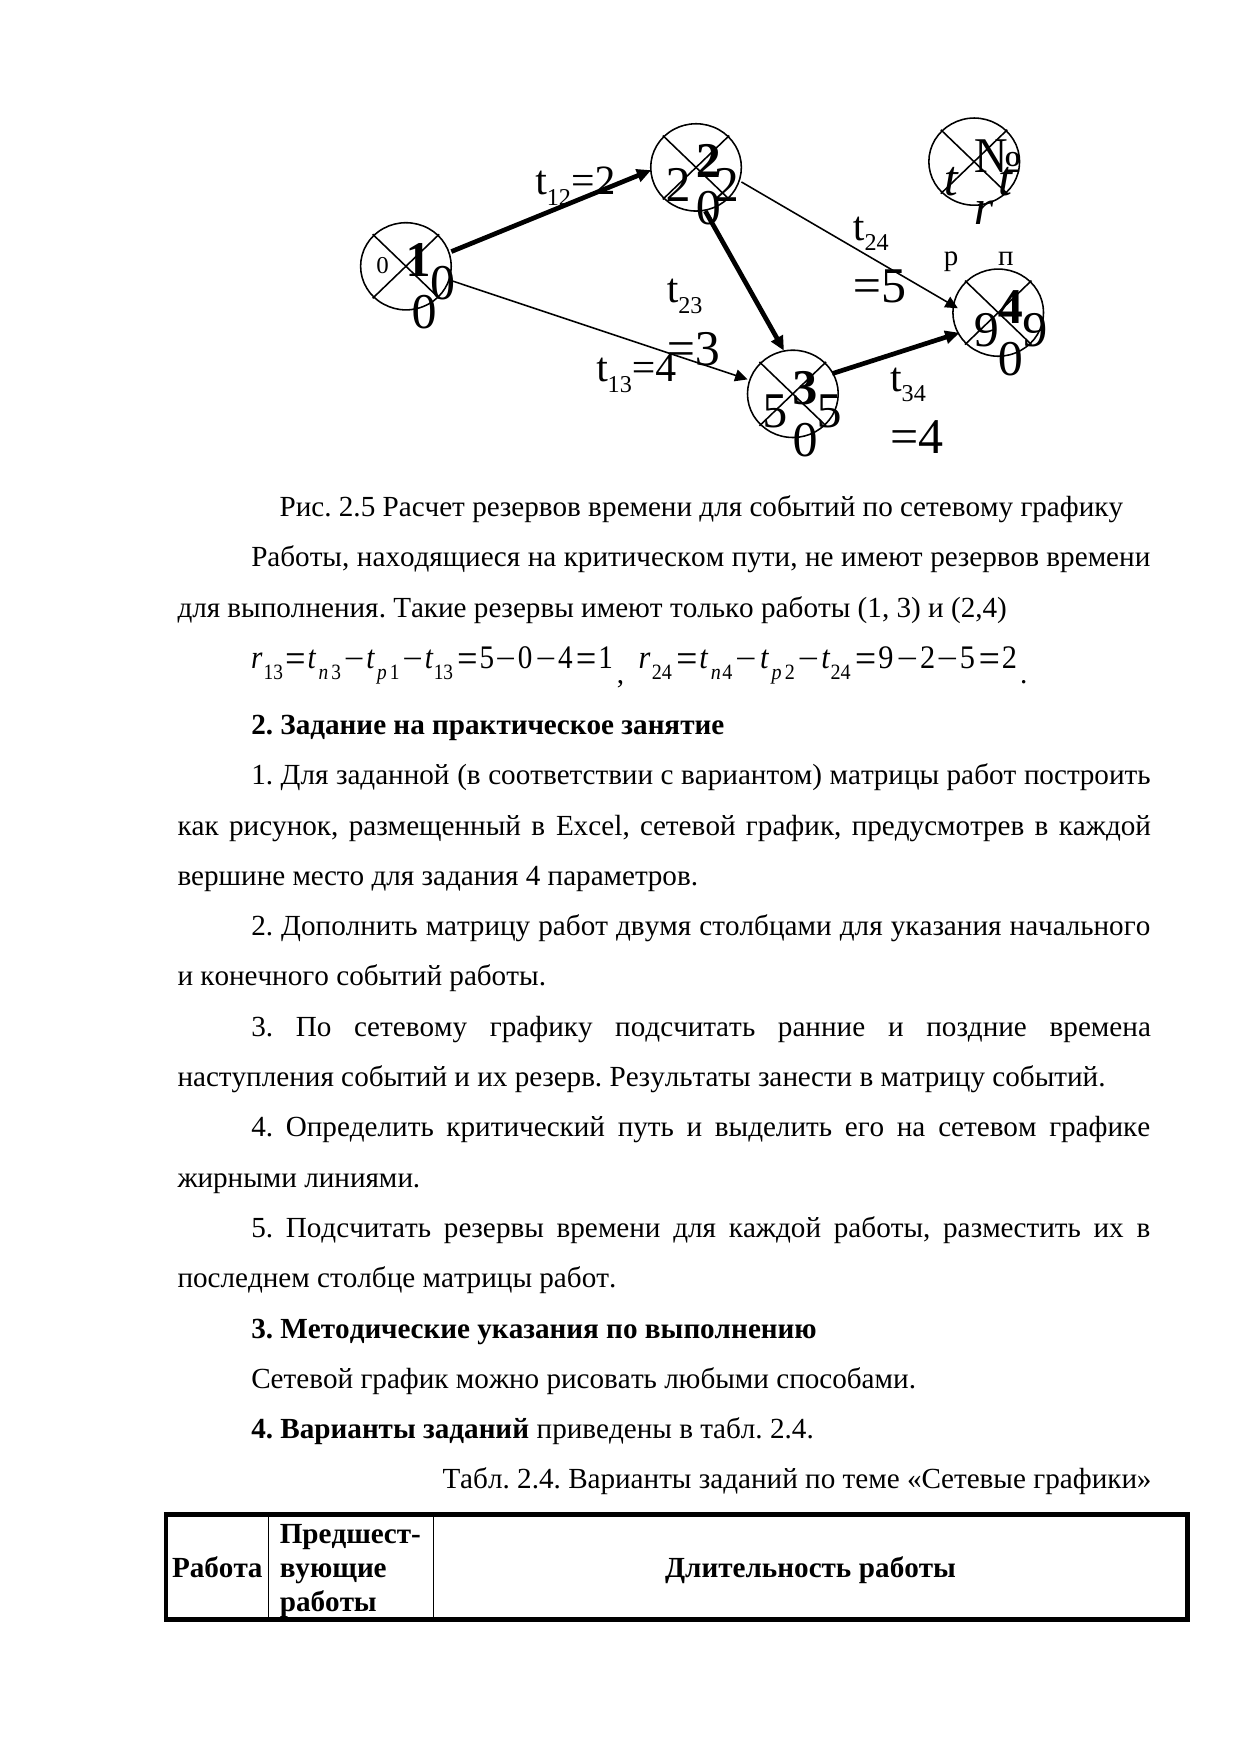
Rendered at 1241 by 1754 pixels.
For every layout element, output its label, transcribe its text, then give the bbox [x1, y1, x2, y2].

text Рис. 2.5 Расчет резервов времени для событий по сетевому графику [177, 489, 1152, 523]
text 4. Определить критический путь и выделить его на сетевом графике жирными линиями. [177, 1109, 1152, 1193]
text Работы, находящиеся на критическом пути, не имеют резервов времени для выполнения. Такие резервы имеют только работы (1, 3) и (2,4) [177, 539, 1152, 623]
text 2. Дополнить матрицу работ двумя столбцами для указания начального и конечного событий работы. [177, 908, 1152, 992]
text 2. Задание на практическое занятие [177, 707, 1152, 741]
text 3. По сетевому графику подсчитать ранние и поздние времена наступления событий и их резерв. Результаты занести в матрицу событий. [177, 1009, 1152, 1093]
text , . [177, 640, 1152, 690]
text Табл. 2.4. Варианты заданий по теме «Сетевые графики» [177, 1462, 1152, 1495]
table_header Длительность работы [434, 1517, 1185, 1617]
table_header Предшест-вующие работы [269, 1517, 433, 1617]
text 4. Варианты заданий приведены в табл. 2.4. [177, 1411, 1152, 1445]
text Сетевой график можно рисовать любыми способами. [177, 1361, 1152, 1394]
text 5. Подсчитать резервы времени для каждой работы, разместить их в последнем столбце матрицы работ. [177, 1210, 1152, 1294]
table_header Работа [168, 1517, 268, 1617]
text 3. Методические указания по выполнению [177, 1311, 1152, 1344]
text 1. Для заданной (в соответствии с вариантом) матрицы работ построить как рисунок, размещенный в Excel, сетевой график, предусмотрев в каждой вершине место для задания 4 параметров. [177, 757, 1152, 891]
